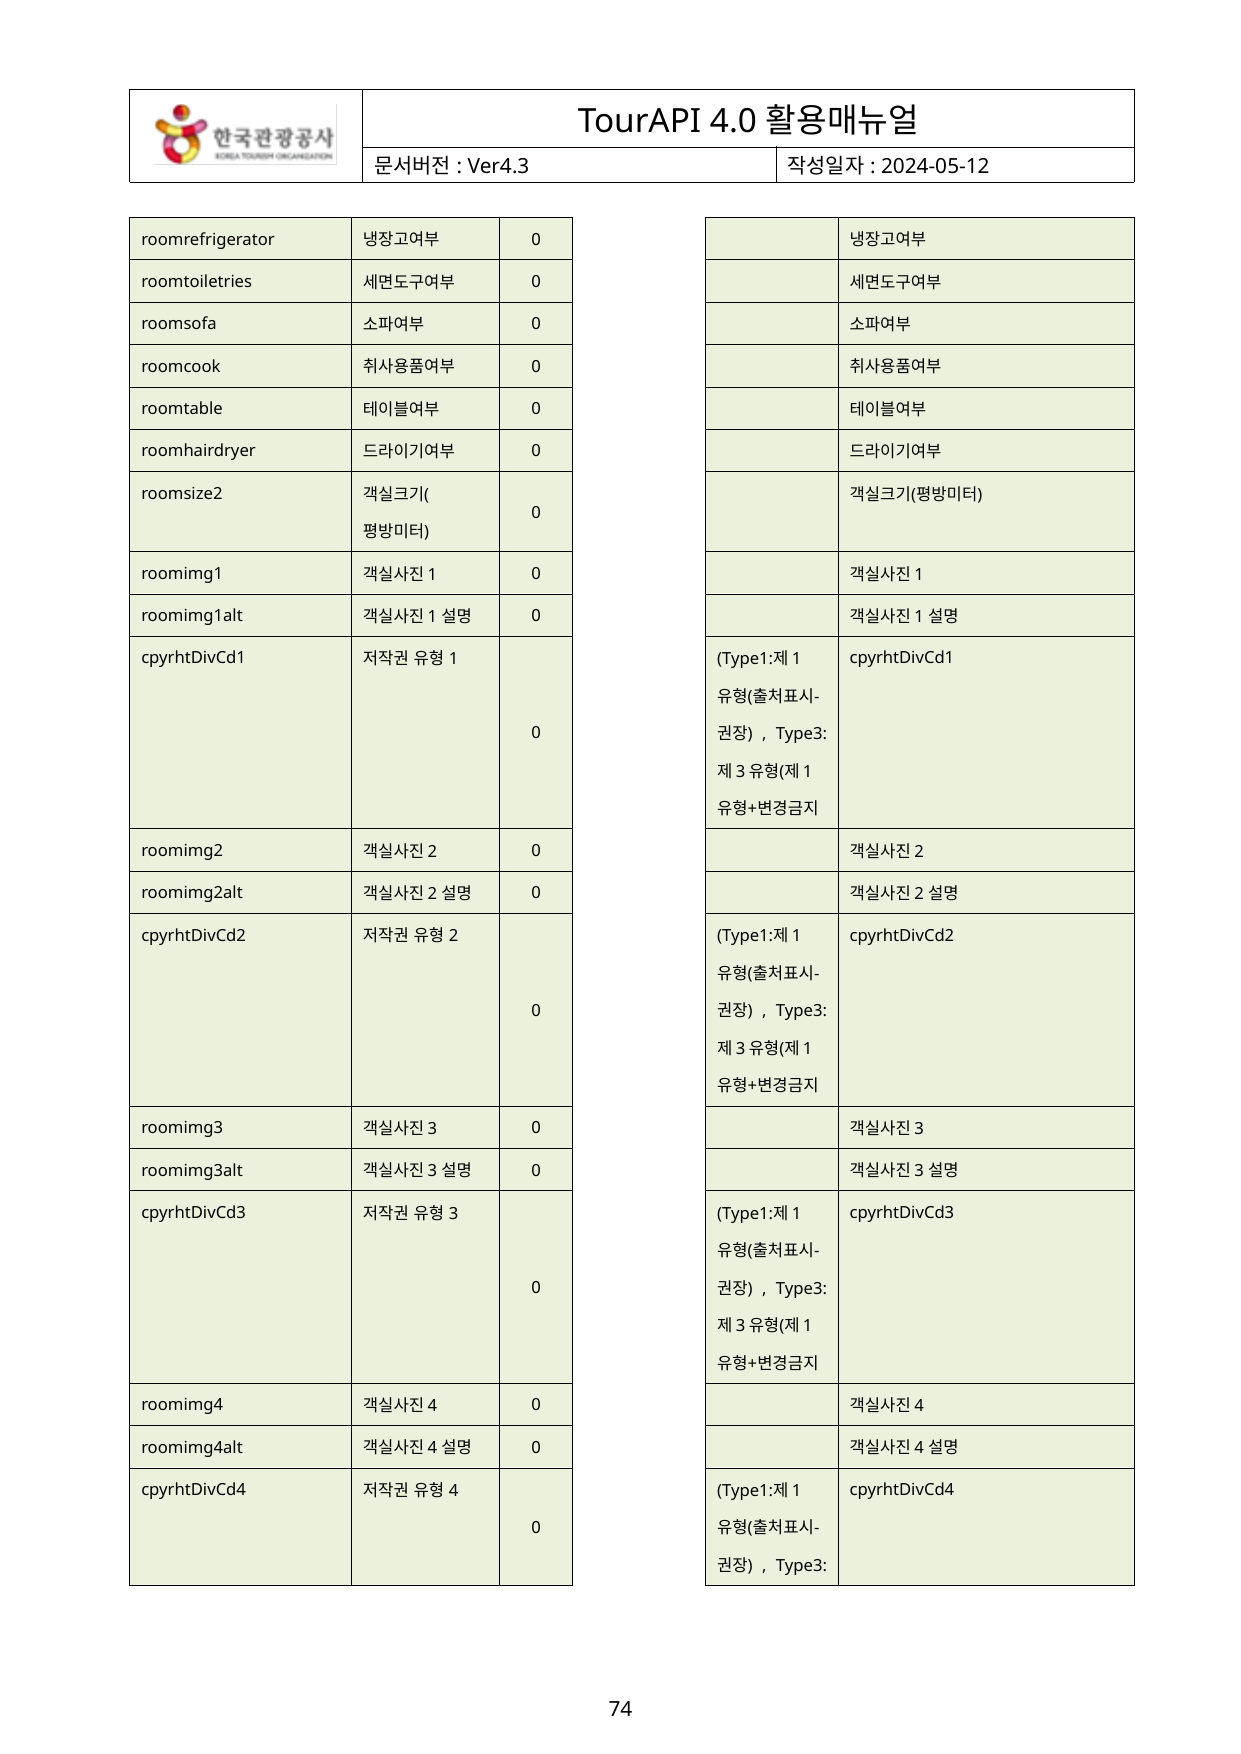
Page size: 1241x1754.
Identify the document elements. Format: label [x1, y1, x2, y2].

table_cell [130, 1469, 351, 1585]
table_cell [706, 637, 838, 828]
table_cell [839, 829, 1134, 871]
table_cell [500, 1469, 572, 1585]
picture [154, 104, 338, 167]
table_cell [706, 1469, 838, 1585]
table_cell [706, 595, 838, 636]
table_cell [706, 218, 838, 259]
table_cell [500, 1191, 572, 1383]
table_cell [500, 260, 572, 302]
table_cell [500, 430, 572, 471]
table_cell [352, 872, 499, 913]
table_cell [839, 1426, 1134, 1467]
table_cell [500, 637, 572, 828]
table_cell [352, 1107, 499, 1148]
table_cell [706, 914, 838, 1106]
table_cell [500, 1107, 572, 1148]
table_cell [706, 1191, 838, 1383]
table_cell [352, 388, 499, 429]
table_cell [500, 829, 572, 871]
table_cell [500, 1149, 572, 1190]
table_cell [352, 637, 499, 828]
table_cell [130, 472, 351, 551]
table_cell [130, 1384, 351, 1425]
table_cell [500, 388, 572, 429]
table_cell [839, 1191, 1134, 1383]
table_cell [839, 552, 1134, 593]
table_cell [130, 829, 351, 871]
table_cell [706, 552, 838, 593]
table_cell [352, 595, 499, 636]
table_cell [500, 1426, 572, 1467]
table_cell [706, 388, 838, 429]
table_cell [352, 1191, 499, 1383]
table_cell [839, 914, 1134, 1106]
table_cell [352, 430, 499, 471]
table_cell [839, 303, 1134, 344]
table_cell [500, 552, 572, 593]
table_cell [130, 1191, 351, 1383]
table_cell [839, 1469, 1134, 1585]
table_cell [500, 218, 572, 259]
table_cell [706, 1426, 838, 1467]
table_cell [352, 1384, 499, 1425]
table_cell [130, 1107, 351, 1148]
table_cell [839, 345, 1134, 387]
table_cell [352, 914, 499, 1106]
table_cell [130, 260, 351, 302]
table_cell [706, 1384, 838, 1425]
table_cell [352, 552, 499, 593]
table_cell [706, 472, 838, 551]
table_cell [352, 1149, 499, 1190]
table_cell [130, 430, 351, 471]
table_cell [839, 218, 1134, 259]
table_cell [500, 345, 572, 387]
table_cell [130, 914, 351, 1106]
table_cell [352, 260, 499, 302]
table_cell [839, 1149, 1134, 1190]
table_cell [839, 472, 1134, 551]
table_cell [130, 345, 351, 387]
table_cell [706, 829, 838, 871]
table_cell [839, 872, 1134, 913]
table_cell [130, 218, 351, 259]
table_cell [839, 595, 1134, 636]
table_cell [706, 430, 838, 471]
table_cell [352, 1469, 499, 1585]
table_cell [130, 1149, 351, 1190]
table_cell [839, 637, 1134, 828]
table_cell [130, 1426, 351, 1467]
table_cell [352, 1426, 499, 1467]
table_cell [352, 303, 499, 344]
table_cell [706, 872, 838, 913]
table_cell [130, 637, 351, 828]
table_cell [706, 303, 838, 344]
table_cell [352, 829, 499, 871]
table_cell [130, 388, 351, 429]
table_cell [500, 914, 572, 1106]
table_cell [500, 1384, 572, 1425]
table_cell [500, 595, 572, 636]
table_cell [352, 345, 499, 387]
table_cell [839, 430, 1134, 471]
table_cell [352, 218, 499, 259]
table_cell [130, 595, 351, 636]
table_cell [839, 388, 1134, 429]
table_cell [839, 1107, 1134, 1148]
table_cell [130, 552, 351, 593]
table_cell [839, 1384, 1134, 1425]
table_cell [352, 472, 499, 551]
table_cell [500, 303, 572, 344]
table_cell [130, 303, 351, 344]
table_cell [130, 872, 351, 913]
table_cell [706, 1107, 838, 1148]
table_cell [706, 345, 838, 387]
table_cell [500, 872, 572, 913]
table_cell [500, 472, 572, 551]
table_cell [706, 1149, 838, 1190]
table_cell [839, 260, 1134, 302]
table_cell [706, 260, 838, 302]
